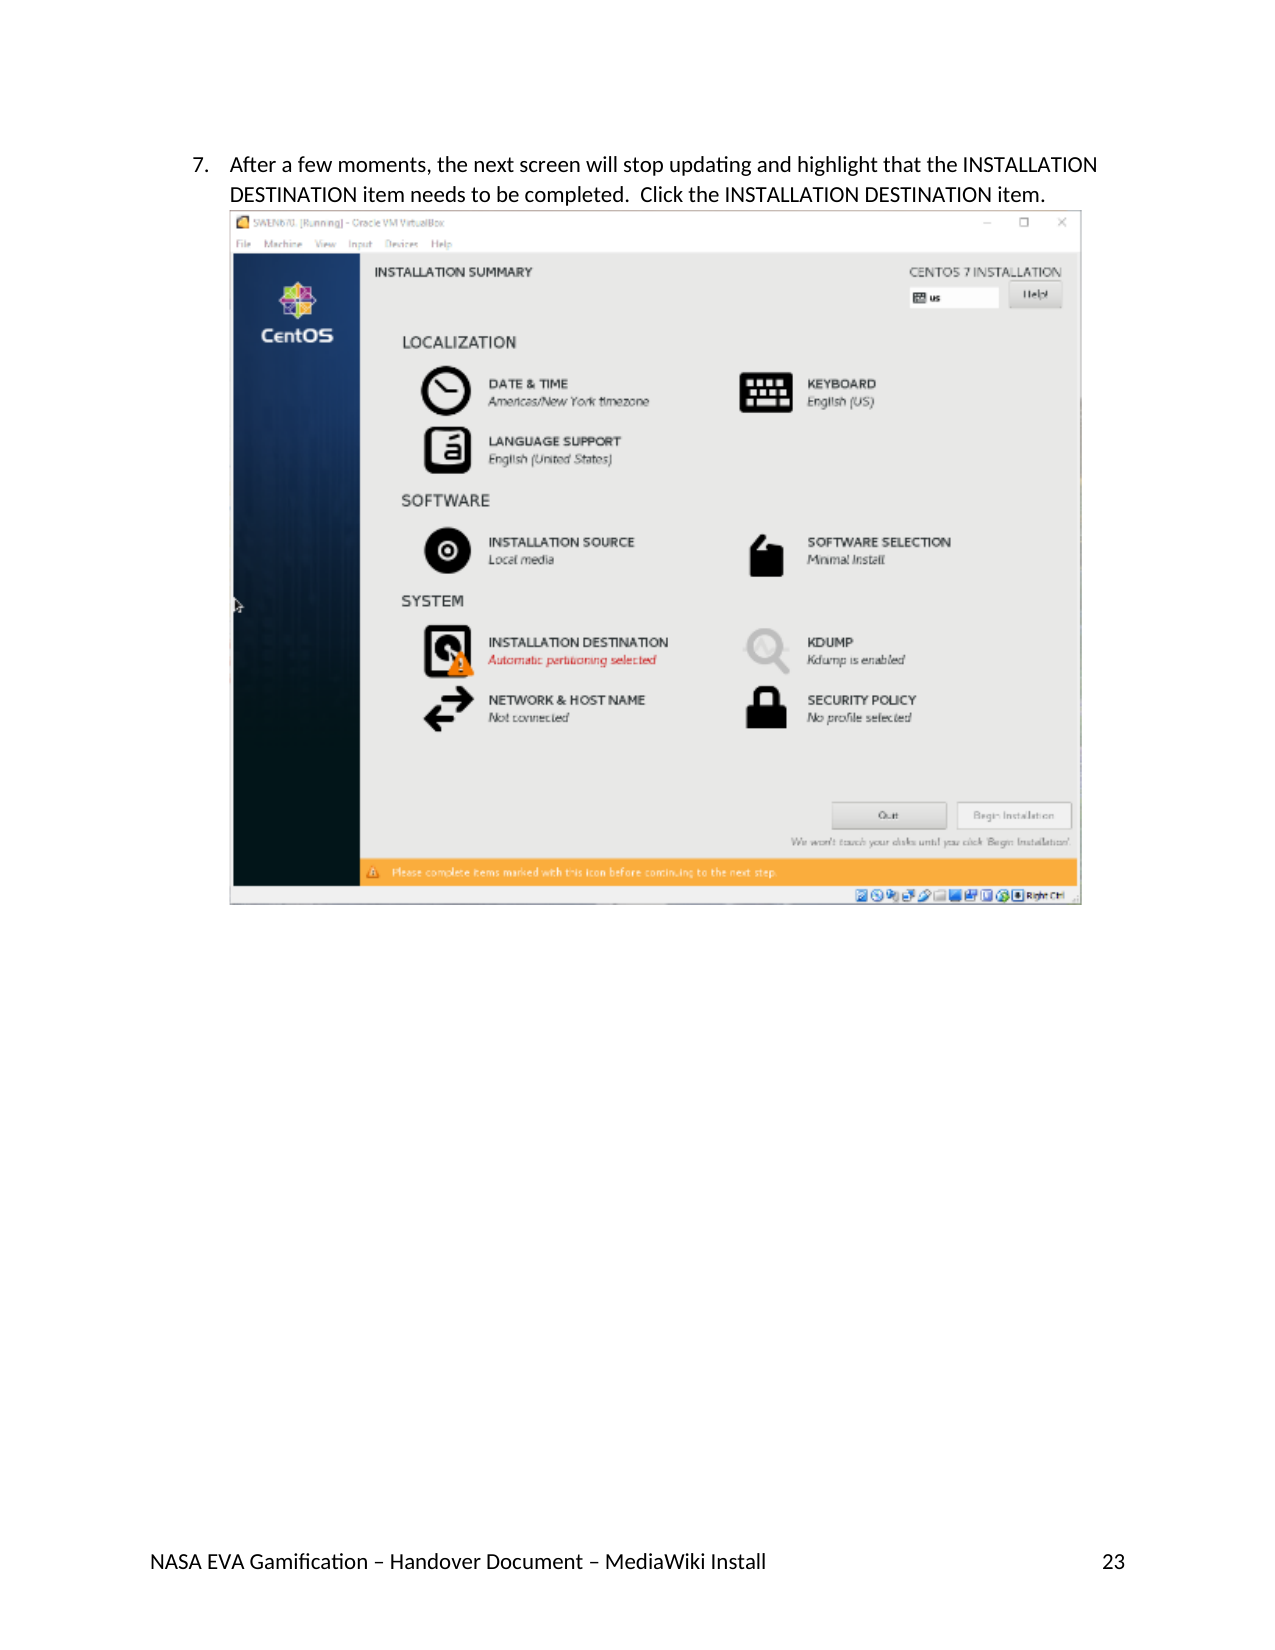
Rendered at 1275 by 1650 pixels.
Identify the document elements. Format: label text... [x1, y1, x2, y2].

picture [229, 210, 1082, 905]
